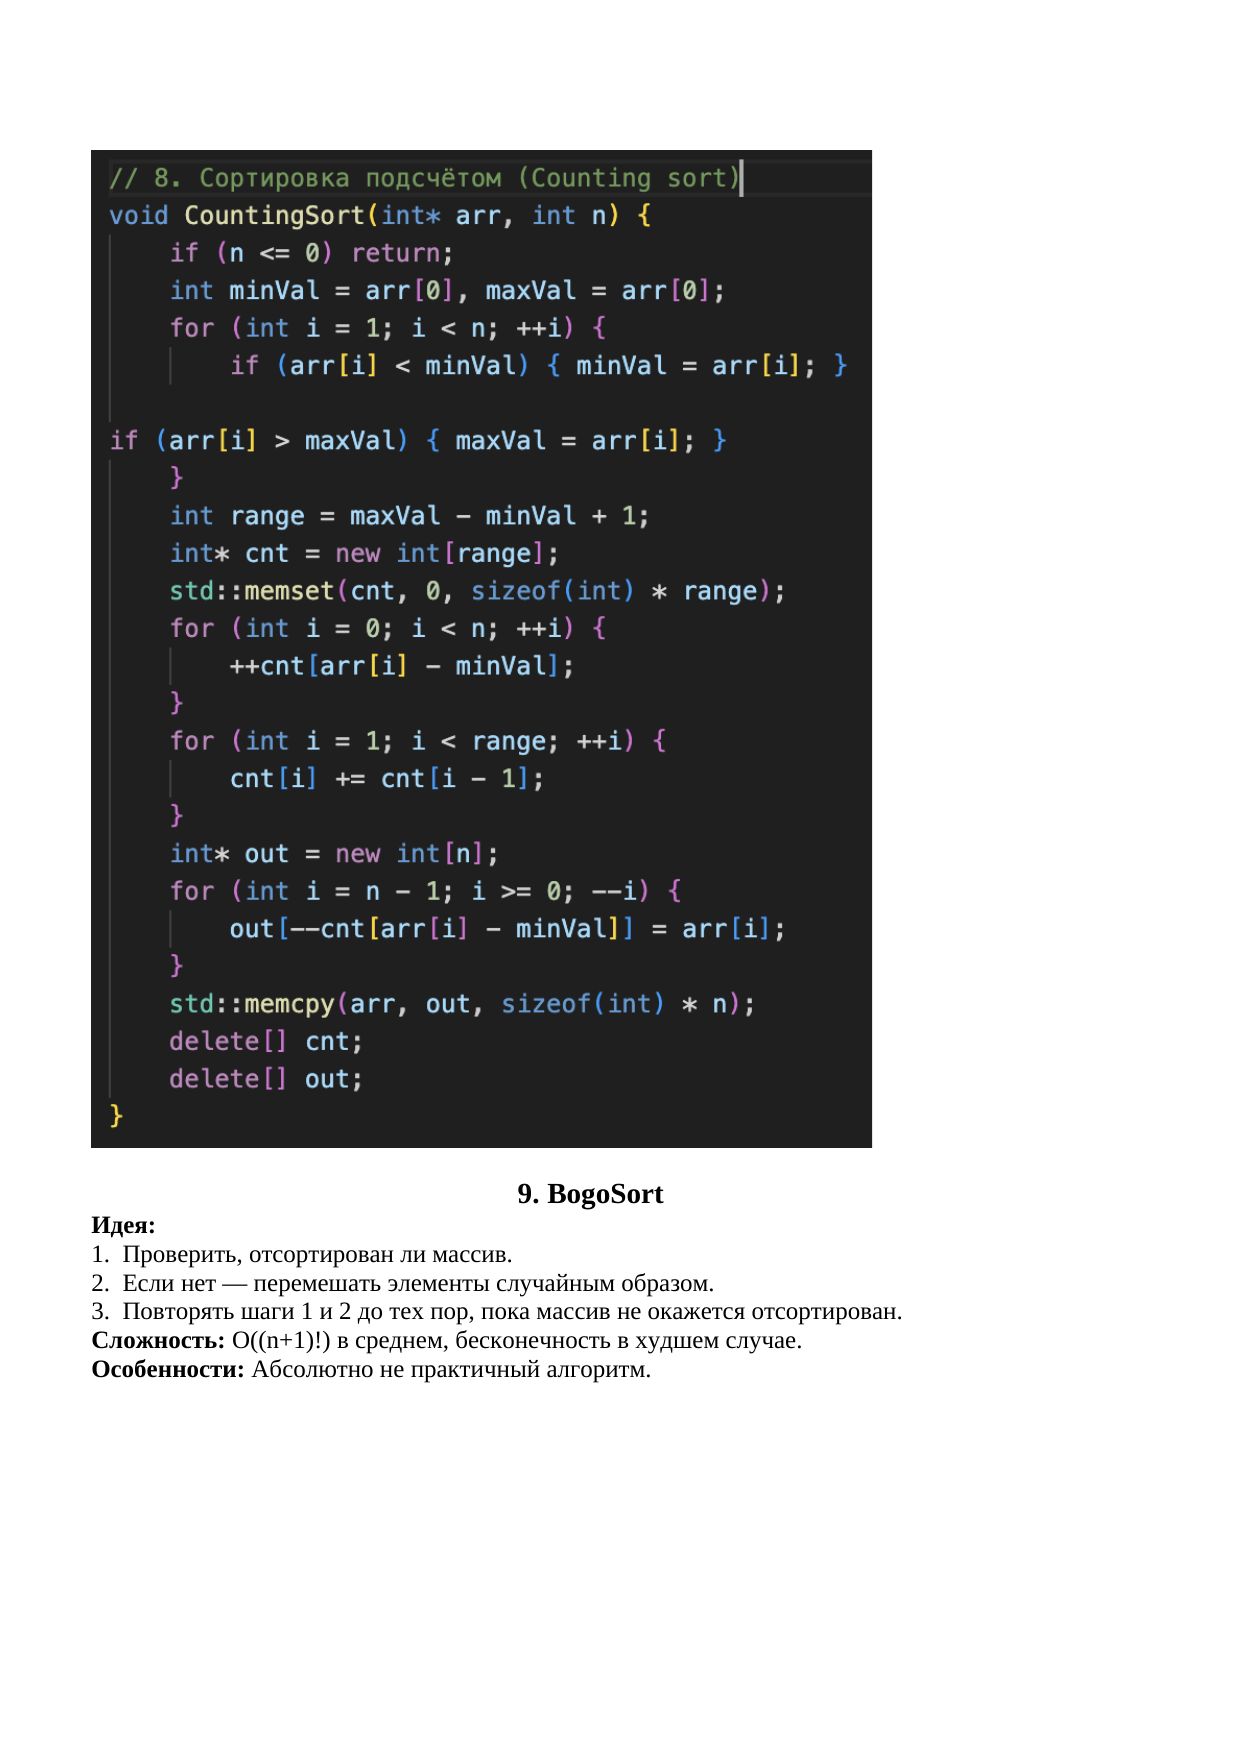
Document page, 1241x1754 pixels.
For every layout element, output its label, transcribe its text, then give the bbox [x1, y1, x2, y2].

text 1. Проверить, отсортирован ли массив. [91, 1239, 1090, 1268]
text Особенности: Абсолютно не практичный алгоритм. [91, 1354, 1090, 1383]
text 2. Если нет — перемешать элементы случайным образом. [91, 1268, 1090, 1296]
picture [91, 150, 873, 1148]
text 3. Повторять шаги 1 и 2 до тех пор, пока массив не окажется отсортирован. [91, 1296, 1090, 1325]
text Идея: [91, 1210, 1090, 1239]
text Сложность: O((n+1)!) в среднем, бесконечность в худшем случае. [91, 1325, 1090, 1354]
text 9. BogoSort [91, 1177, 1090, 1210]
